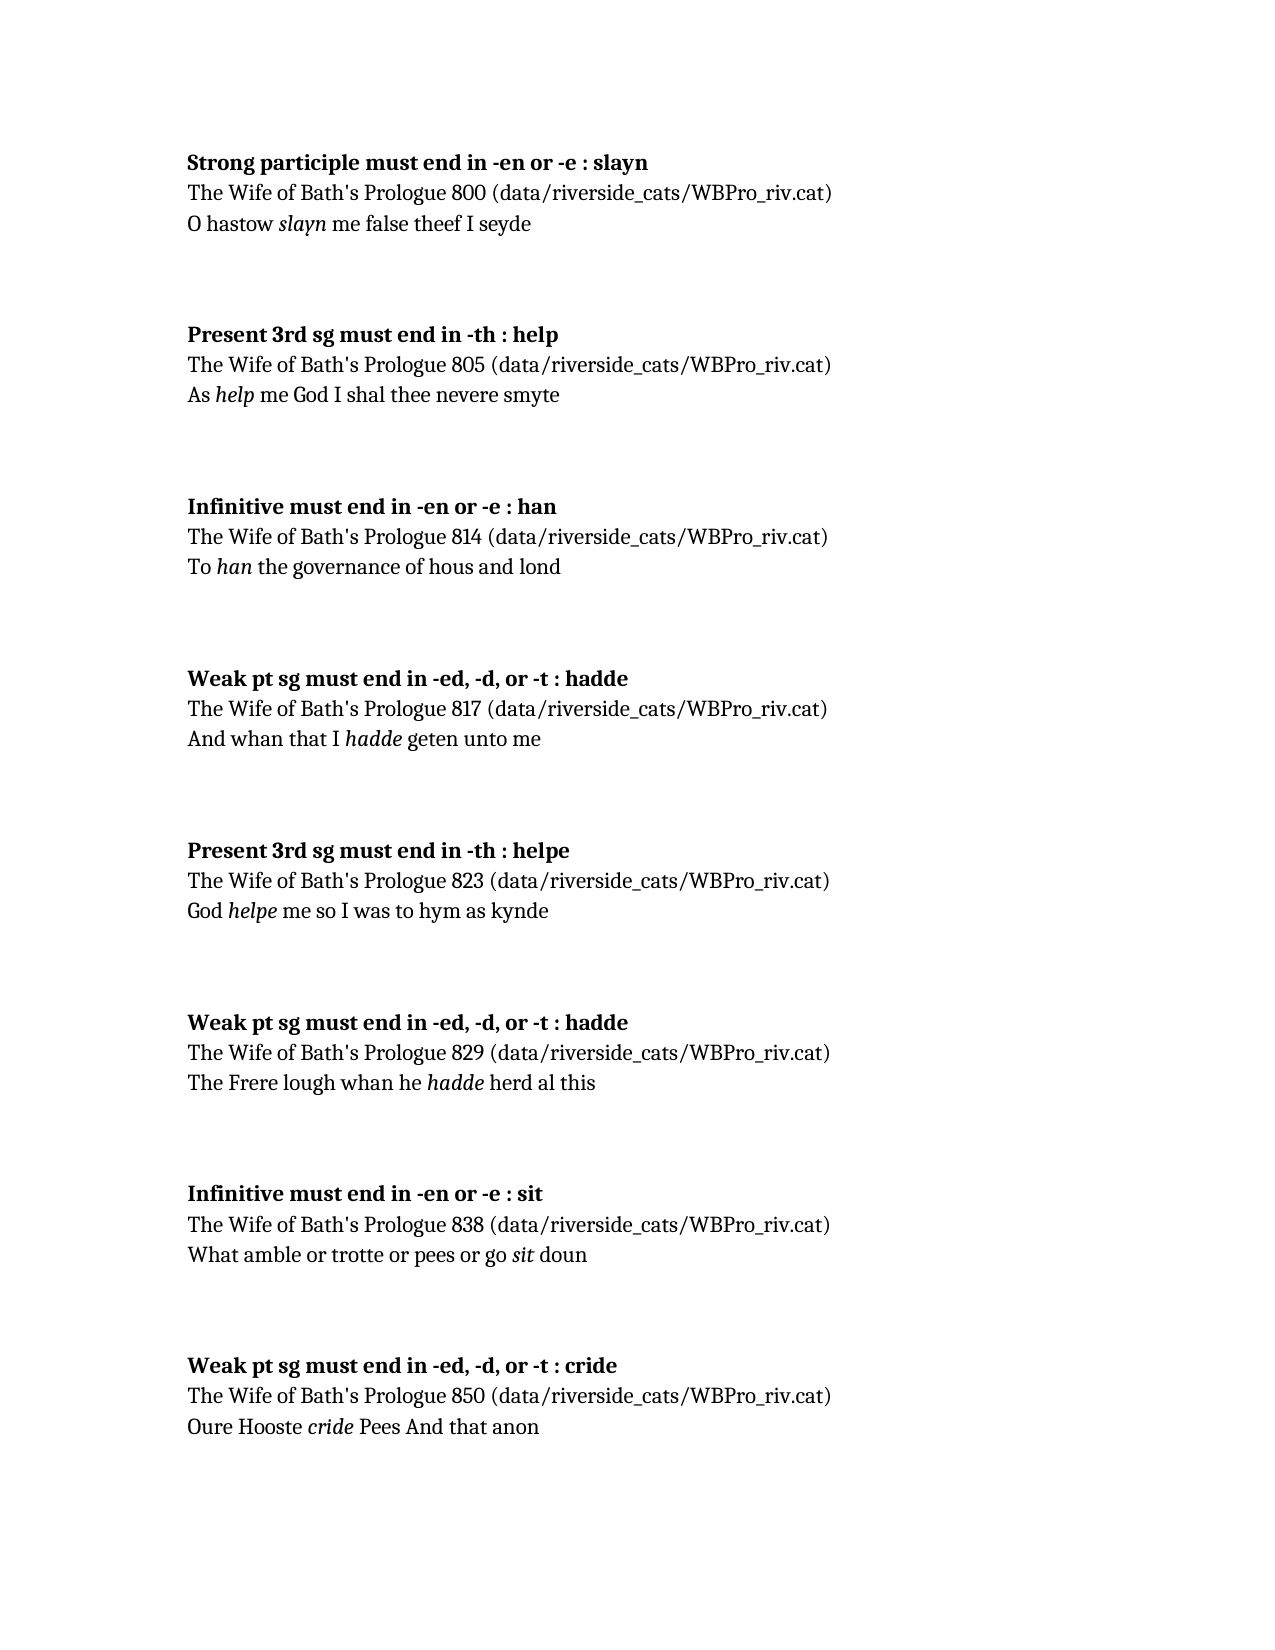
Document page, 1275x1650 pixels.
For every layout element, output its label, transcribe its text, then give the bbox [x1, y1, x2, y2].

text Weak pt sg must end in -ed, -d, or -t : hadde The Wife of Bath's Prologue 817 (data/riverside_cats/WBPro_riv.cat) And whan that I hadde geten unto me [187, 666, 1087, 813]
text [187, 1353, 1087, 1440]
text Strong participle must end in -en or -e : slayn The Wife of Bath's Prologue 800 (data/riverside_cats/WBPro_riv.cat) O hastow slayn me false theef I seyde [187, 150, 1087, 297]
text Infinitive must end in -en or -e : sit The Wife of Bath's Prologue 838 (data/riverside_cats/WBPro_riv.cat) What amble or trotte or pees or go sit doun [187, 1181, 1087, 1328]
text Weak pt sg must end in -ed, -d, or -t : hadde The Wife of Bath's Prologue 829 (data/riverside_cats/WBPro_riv.cat) The Frere lough whan he hadde herd al this [187, 1009, 1087, 1157]
text Infinitive must end in -en or -e : han The Wife of Bath's Prologue 814 (data/riverside_cats/WBPro_riv.cat) To han the governance of hous and lond [187, 494, 1087, 641]
text Present 3rd sg must end in -th : helpe The Wife of Bath's Prologue 823 (data/riverside_cats/WBPro_riv.cat) God helpe me so I was to hym as kynde [187, 837, 1087, 985]
text Present 3rd sg must end in -th : help The Wife of Bath's Prologue 805 (data/riverside_cats/WBPro_riv.cat) As help me God I shal thee nevere smyte [187, 322, 1087, 469]
